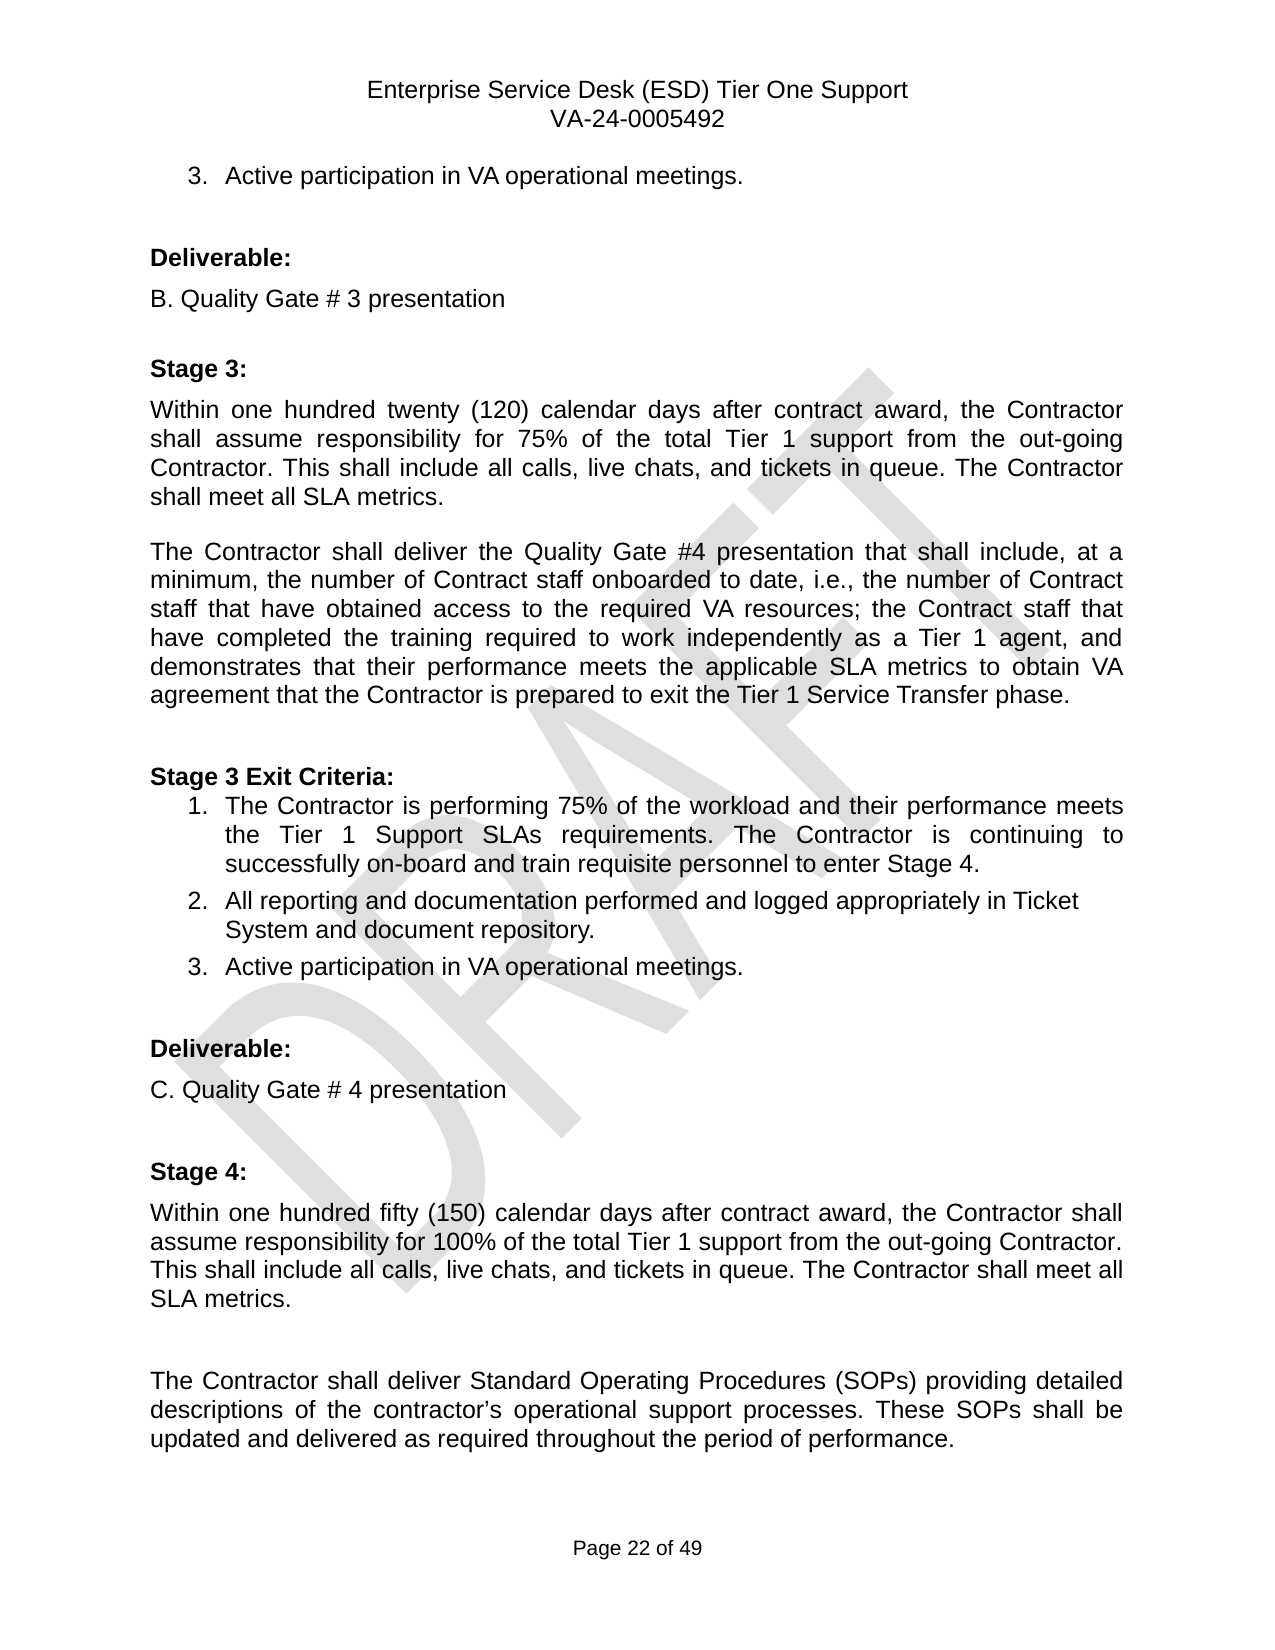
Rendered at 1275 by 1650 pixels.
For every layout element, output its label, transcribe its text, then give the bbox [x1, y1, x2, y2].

text Stage 4: [150, 1157, 1125, 1186]
text C. Quality Gate # 4 presentation [150, 1075, 1125, 1104]
list The Contractor is performing 75% of the workload and their performance meets the Tier 1 Support SLAs requirements. The Contractor is continuing to successfully on-board and train requisite personnel to enter Stage 4. [187, 791, 1125, 877]
list Active participation in VA operational meetings. [187, 952, 1125, 981]
list Active participation in VA operational meetings. [187, 161, 1125, 190]
text Stage 3: [150, 354, 1125, 383]
text Within one hundred twenty (120) calendar days after contract award, the Contractor shall assume responsibility for 75% of the total Tier 1 support from the out-going Contractor. This shall include all calls, live chats, and tickets in queue. The Contractor shall meet all SLA metrics. [150, 395, 1125, 510]
text Stage 3 Exit Criteria: [150, 762, 1125, 791]
text Within one hundred fifty (150) calendar days after contract award, the Contractor shall assume responsibility for 100% of the total Tier 1 support from the out-going Contractor. This shall include all calls, live chats, and tickets in queue. The Contractor shall meet all SLA metrics. [150, 1198, 1125, 1313]
text The Contractor shall deliver Standard Operating Procedures (SOPs) providing detailed descriptions of the contractor’s operational support processes. These SOPs shall be updated and delivered as required throughout the period of performance. [150, 1366, 1125, 1453]
text B. Quality Gate # 3 presentation [150, 284, 1125, 313]
list All reporting and documentation performed and logged appropriately in Ticket System and document repository. [187, 886, 1125, 943]
text The Contractor shall deliver the Quality Gate #4 presentation that shall include, at a minimum, the number of Contract staff onboarded to date, i.e., the number of Contract staff that have obtained access to the required VA resources; the Contract staff that have completed the training required to work independently as a Tier 1 agent, and demonstrates that their performance meets the applicable SLA metrics to obtain VA agreement that the Contractor is prepared to exit the Tier 1 Service Transfer phase. [150, 537, 1125, 709]
text Deliverable: [150, 1034, 1125, 1063]
text Deliverable: [150, 243, 1125, 272]
